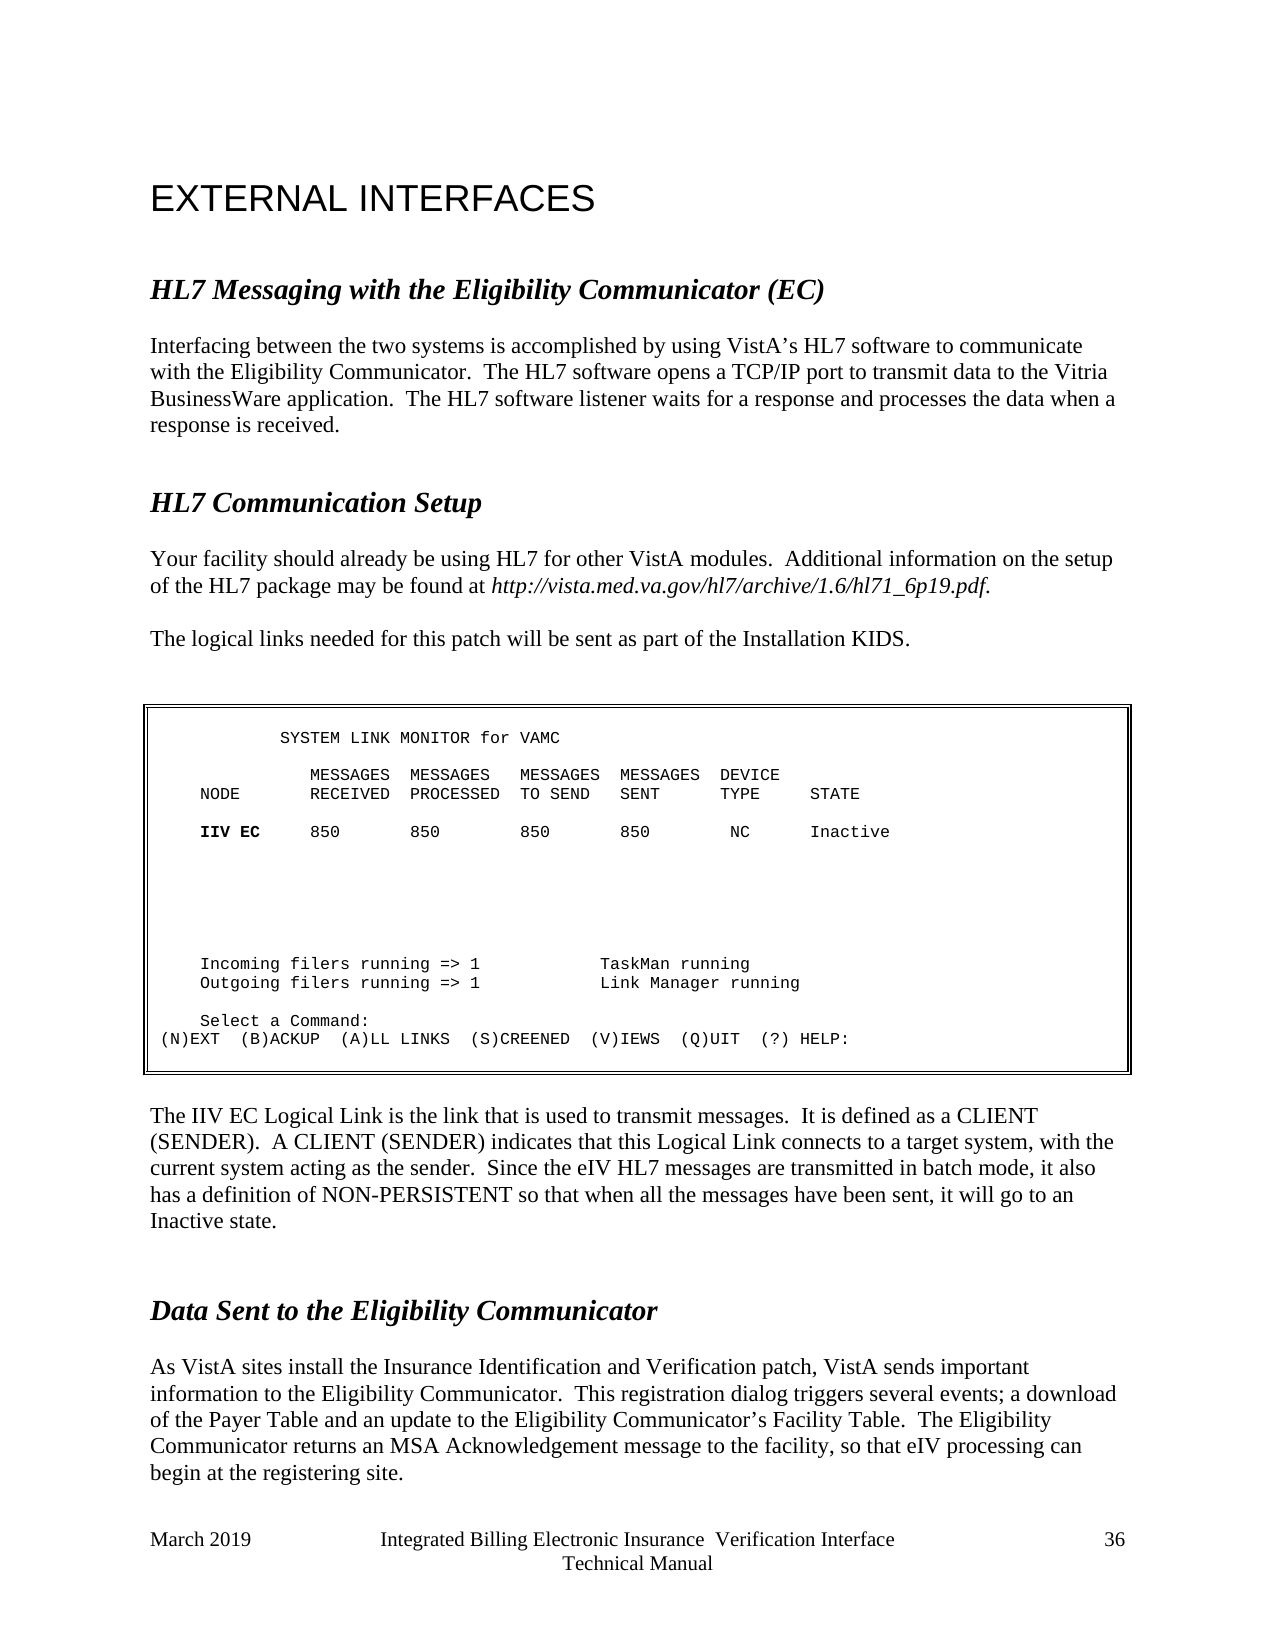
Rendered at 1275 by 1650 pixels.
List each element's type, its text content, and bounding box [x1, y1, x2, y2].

text Interfacing between the two systems is accomplished by using VistA’s HL7 software to communicate with the Eligibility Communicator. The HL7 software opens a TCP/IP port to transmit data to the Vitria BusinessWare application. The HL7 software listener waits for a response and processes the data when a response is received. [150, 332, 1125, 437]
text As VistA sites install the Insurance Identification and Verification patch, VistA sends important information to the Eligibility Communicator. This registration dialog triggers several events; a download of the Payer Table and an update to the Eligibility Communicator’s Facility Table. The Eligibility Communicator returns an MSA Acknowledgement message to the facility, so that eIV processing can begin at the registering site. [150, 1353, 1125, 1485]
subtitle HL7 Communication Setup [150, 486, 1125, 519]
text Incoming filers running => 1 TaskMan running [150, 956, 1125, 974]
text The IIV EC Logical Link is the link that is used to transmit messages. It is defined as a CLIENT (SENDER). A CLIENT (SENDER) indicates that this Logical Link connects to a target system, with the current system acting as the sender. Since the eIV HL7 messages are transmitted in batch mode, it also has a definition of NON-PERSISTENT so that when all the messages have been sent, it will go to an Inactive state. [150, 1102, 1125, 1233]
text Outgoing filers running => 1 Link Manager running [150, 974, 1125, 993]
text Your facility should already be using HL7 for other VistA modules. Additional information on the setup of the HL7 package may be found at http://vista.med.va.gov/hl7/archive/1.6/hl71_6p19.pdf. [150, 546, 1125, 598]
text MESSAGES MESSAGES MESSAGES MESSAGES DEVICE [150, 767, 1125, 786]
text NODE RECEIVED PROCESSED TO SEND SENT TYPE STATE [150, 786, 1125, 805]
text Select a Command: [150, 1012, 1125, 1031]
subtitle Data Sent to the Eligibility Communicator [150, 1293, 1125, 1327]
subtitle HL7 Messaging with the Eligibility Communicator (EC) [150, 272, 1125, 306]
subtitle EXTERNAL INTERFACES [150, 176, 1125, 219]
text (N)EXT (B)ACKUP (A)LL LINKS (S)CREENED (V)IEWS (Q)UIT (?) HELP: [150, 1031, 1125, 1050]
text SYSTEM LINK MONITOR for VAMC [150, 729, 1125, 748]
text The logical links needed for this patch will be sent as part of the Installation KIDS. [150, 624, 1125, 651]
text IIV EC 850 850 850 850 NC Inactive [150, 823, 1125, 842]
